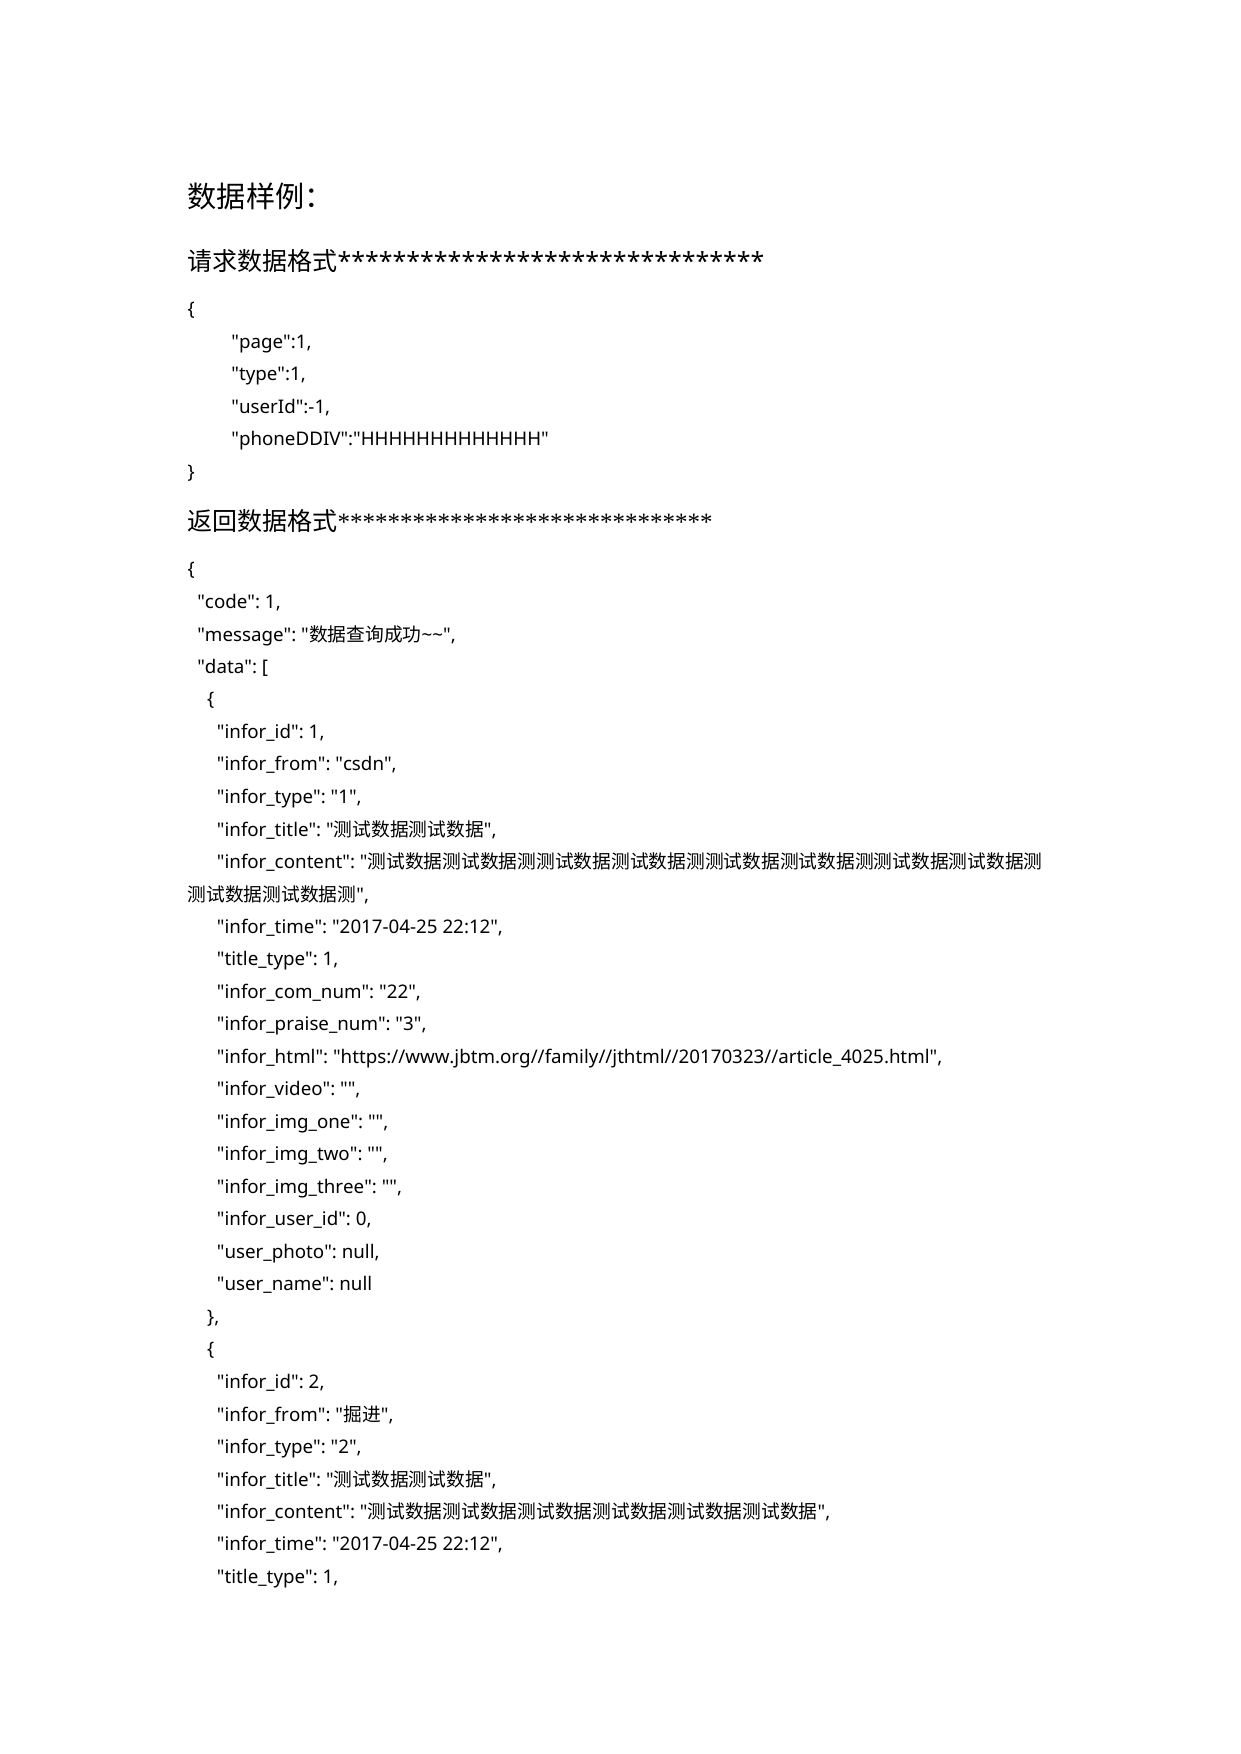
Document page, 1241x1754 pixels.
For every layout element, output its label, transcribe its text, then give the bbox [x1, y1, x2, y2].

text "infor_type": "2", [187, 1429, 1053, 1462]
text "infor_time": "2017-04-25 22:12", [187, 909, 1053, 942]
text "infor_title": "测试数据测试数据", [187, 812, 1053, 844]
text { [187, 1332, 1053, 1364]
text "title_type": 1, [187, 942, 1053, 974]
text "infor_title": "测试数据测试数据", [187, 1462, 1053, 1494]
text "infor_img_one": "", [187, 1104, 1053, 1137]
text }, [187, 1299, 1053, 1332]
text "infor_com_num": "22", [187, 974, 1053, 1007]
text "title_type": 1, [187, 1559, 1053, 1592]
text "userId":-1, [187, 389, 1053, 422]
text "infor_html": "https://www.jbtm.org//family//jthtml//20170323//article_4025.html", [187, 1039, 1053, 1072]
text "type":1, [187, 357, 1053, 389]
text "message": "数据查询成功~~", [187, 617, 1053, 649]
text "code": 1, [187, 584, 1053, 617]
text 请求数据格式******************************* [187, 227, 1053, 292]
text "infor_praise_num": "3", [187, 1007, 1053, 1039]
text "infor_id": 1, [187, 714, 1053, 747]
text "infor_type": "1", [187, 779, 1053, 812]
text "infor_user_id": 0, [187, 1202, 1053, 1234]
text "infor_from": "csdn", [187, 747, 1053, 779]
text "page":1, [187, 324, 1053, 357]
text "data": [ [187, 649, 1053, 682]
text 数据样例： [187, 162, 1053, 227]
text "infor_content": "测试数据测试数据测测试数据测试数据测测试数据测试数据测测试数据测试数据测测试数据测试数据测", [187, 844, 1053, 909]
text "infor_time": "2017-04-25 22:12", [187, 1527, 1053, 1559]
text 返回数据格式****************************** [187, 487, 1053, 552]
text "infor_img_three": "", [187, 1169, 1053, 1202]
text "infor_content": "测试数据测试数据测试数据测试数据测试数据测试数据", [187, 1494, 1053, 1527]
text { [187, 292, 1053, 324]
text { [187, 682, 1053, 714]
text "infor_video": "", [187, 1072, 1053, 1104]
text "user_photo": null, [187, 1234, 1053, 1267]
text "user_name": null [187, 1267, 1053, 1299]
text "infor_img_two": "", [187, 1137, 1053, 1169]
text "infor_id": 2, [187, 1364, 1053, 1397]
text { [187, 552, 1053, 584]
text "infor_from": "掘进", [187, 1397, 1053, 1429]
text "phoneDDIV":"HHHHHHHHHHHHH" [187, 422, 1053, 454]
text } [187, 454, 1053, 487]
